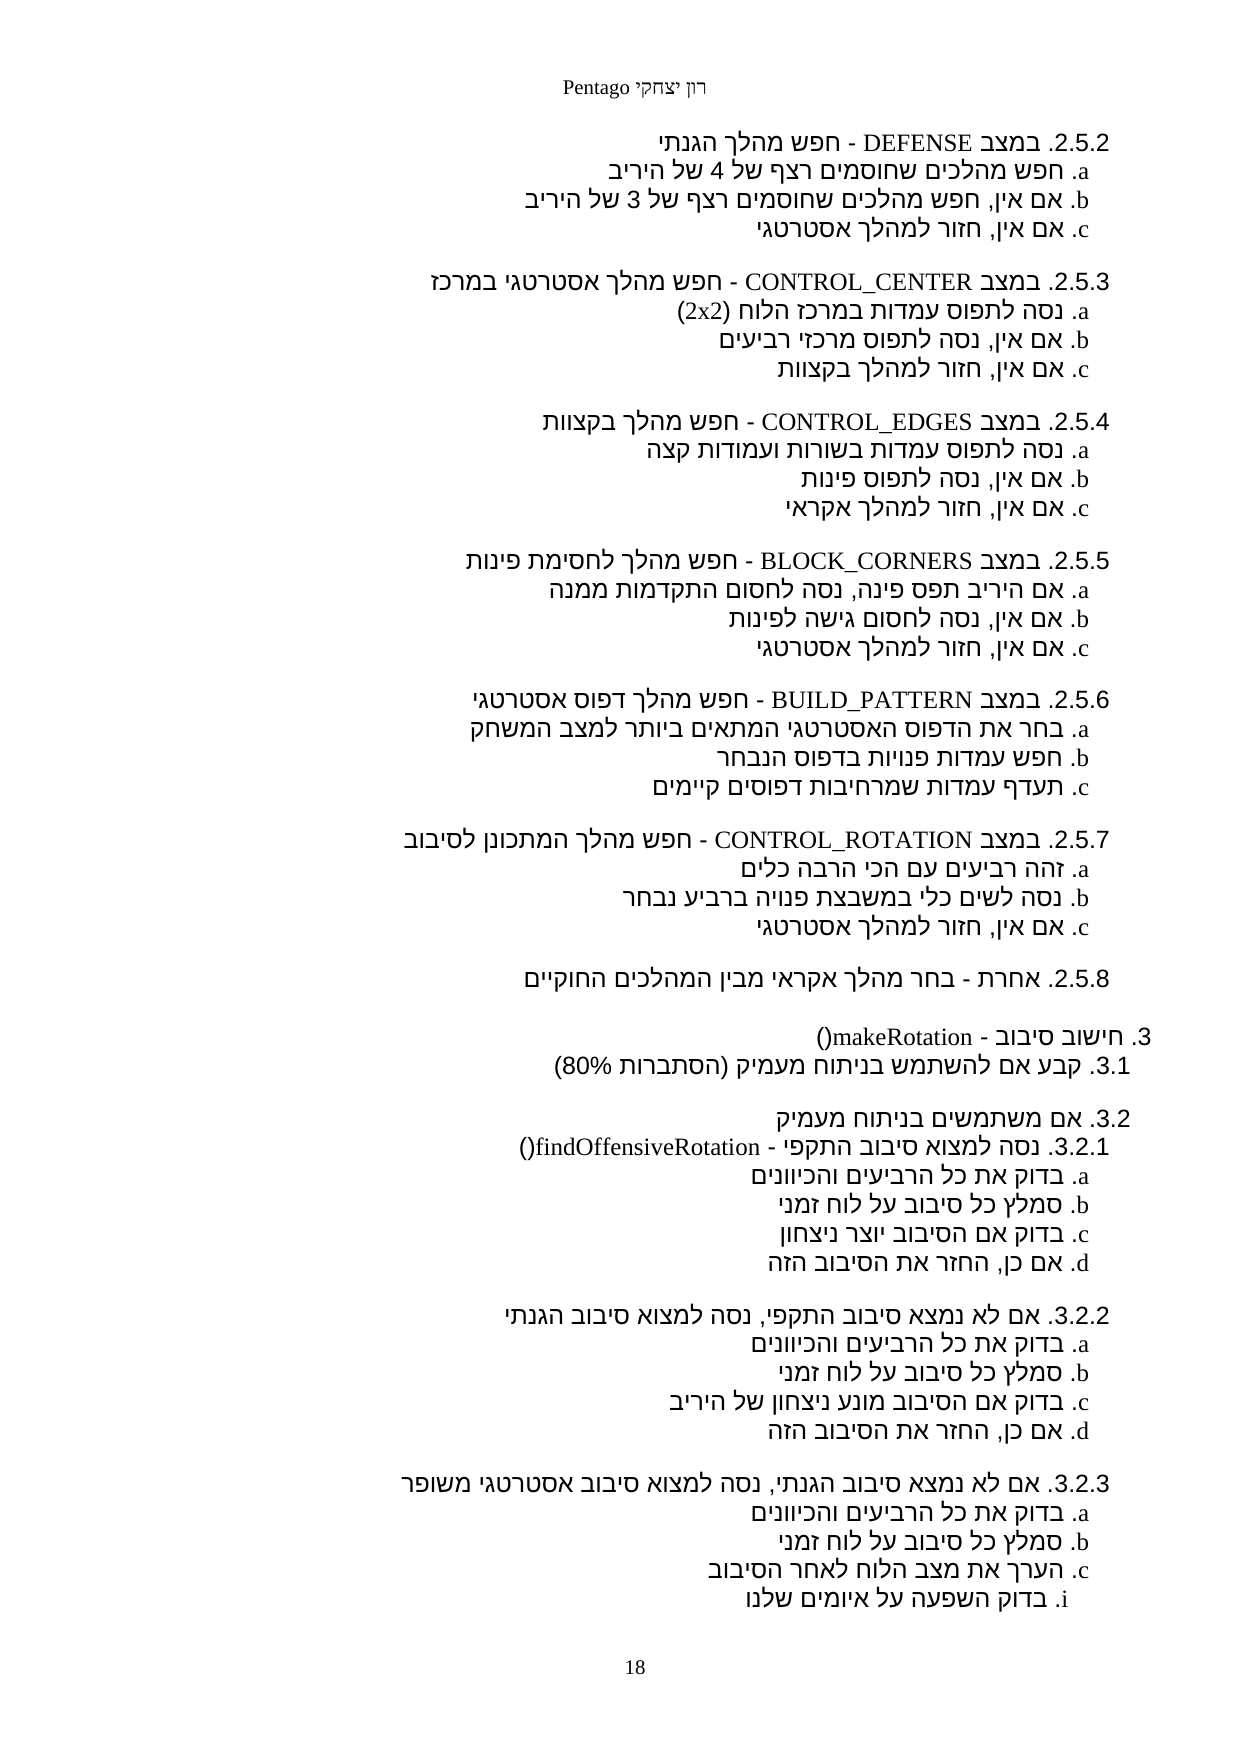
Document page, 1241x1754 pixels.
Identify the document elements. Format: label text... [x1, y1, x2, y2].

text c. בדוק אם הסיבוב יוצר ניצחון [118, 1219, 1152, 1248]
text c. אם אין, חזור למהלך אסטרטגי [118, 632, 1152, 661]
text b. אם אין, חפש מהלכים שחוסמים רצף של 3 של היריב [118, 185, 1152, 214]
text a. זהה רביעים עם הכי הרבה כלים [118, 854, 1152, 883]
text b. נסה לשים כלי במשבצת פנויה ברביע נבחר [118, 883, 1152, 911]
text c. בדוק אם הסיבוב מונע ניצחון של היריב [118, 1387, 1152, 1416]
text d. אם כן, החזר את הסיבוב הזה [118, 1416, 1152, 1445]
text a. בדוק את כל הרביעים והכיוונים [118, 1161, 1152, 1190]
text a. חפש מהלכים שחוסמים רצף של 4 של היריב [118, 156, 1152, 185]
text 2.5.8. אחרת - בחר מהלך אקראי מבין המהלכים החוקיים [118, 964, 1152, 993]
text 2.5.6. במצב BUILD_PATTERN - חפש מהלך דפוס אסטרטגי [118, 685, 1152, 714]
text b. אם אין, נסה לתפוס פינות [118, 464, 1152, 493]
text b. אם אין, נסה לחסום גישה לפינות [118, 604, 1152, 632]
text 3.2.1. נסה למצוא סיבוב התקפי - findOffensiveRotation() [118, 1132, 1152, 1161]
text 3.2.3. אם לא נמצא סיבוב הגנתי, נסה למצוא סיבוב אסטרטגי משופר [118, 1469, 1152, 1498]
text b. חפש עמדות פנויות בדפוס הנבחר [118, 743, 1152, 772]
text 2.5.7. במצב CONTROL_ROTATION - חפש מהלך המתכונן לסיבוב [118, 825, 1152, 854]
text 2.5.4. במצב CONTROL_EDGES - חפש מהלך בקצוות [118, 406, 1152, 435]
text 2.5.2. במצב DEFENSE - חפש מהלך הגנתי [118, 127, 1152, 156]
text b. סמלץ כל סיבוב על לוח זמני [118, 1526, 1152, 1555]
text c. הערך את מצב הלוח לאחר הסיבוב [118, 1555, 1152, 1584]
text 2.5.5. במצב BLOCK_CORNERS - חפש מהלך לחסימת פינות [118, 546, 1152, 575]
text a. אם היריב תפס פינה, נסה לחסום התקדמות ממנה [118, 575, 1152, 604]
text a. נסה לתפוס עמדות בשורות ועמודות קצה [118, 435, 1152, 464]
text b. סמלץ כל סיבוב על לוח זמני [118, 1358, 1152, 1387]
text c. אם אין, חזור למהלך אקראי [118, 493, 1152, 522]
text a. בדוק את כל הרביעים והכיוונים [118, 1498, 1152, 1526]
text c. אם אין, חזור למהלך בקצוות [118, 353, 1152, 382]
text c. אם אין, חזור למהלך אסטרטגי [118, 911, 1152, 940]
text 3.1. קבע אם להשתמש בניתוח מעמיק (הסתברות 80%) [118, 1051, 1152, 1079]
text 2.5.3. במצב CONTROL_CENTER - חפש מהלך אסטרטגי במרכז [118, 267, 1152, 296]
text i. בדוק השפעה על איומים שלנו [118, 1584, 1152, 1613]
text 3. חישוב סיבוב - makeRotation() [118, 1022, 1152, 1051]
text b. אם אין, נסה לתפוס מרכזי רביעים [118, 325, 1152, 353]
text 3.2. אם משתמשים בניתוח מעמיק [118, 1103, 1152, 1132]
text a. נסה לתפוס עמדות במרכז הלוח (2x2) [118, 296, 1152, 325]
text 3.2.2. אם לא נמצא סיבוב התקפי, נסה למצוא סיבוב הגנתי [118, 1301, 1152, 1329]
text b. סמלץ כל סיבוב על לוח זמני [118, 1190, 1152, 1219]
text a. בחר את הדפוס האסטרטגי המתאים ביותר למצב המשחק [118, 714, 1152, 743]
text c. אם אין, חזור למהלך אסטרטגי [118, 214, 1152, 243]
text a. בדוק את כל הרביעים והכיוונים [118, 1329, 1152, 1358]
text c. תעדף עמדות שמרחיבות דפוסים קיימים [118, 772, 1152, 801]
text d. אם כן, החזר את הסיבוב הזה [118, 1248, 1152, 1277]
